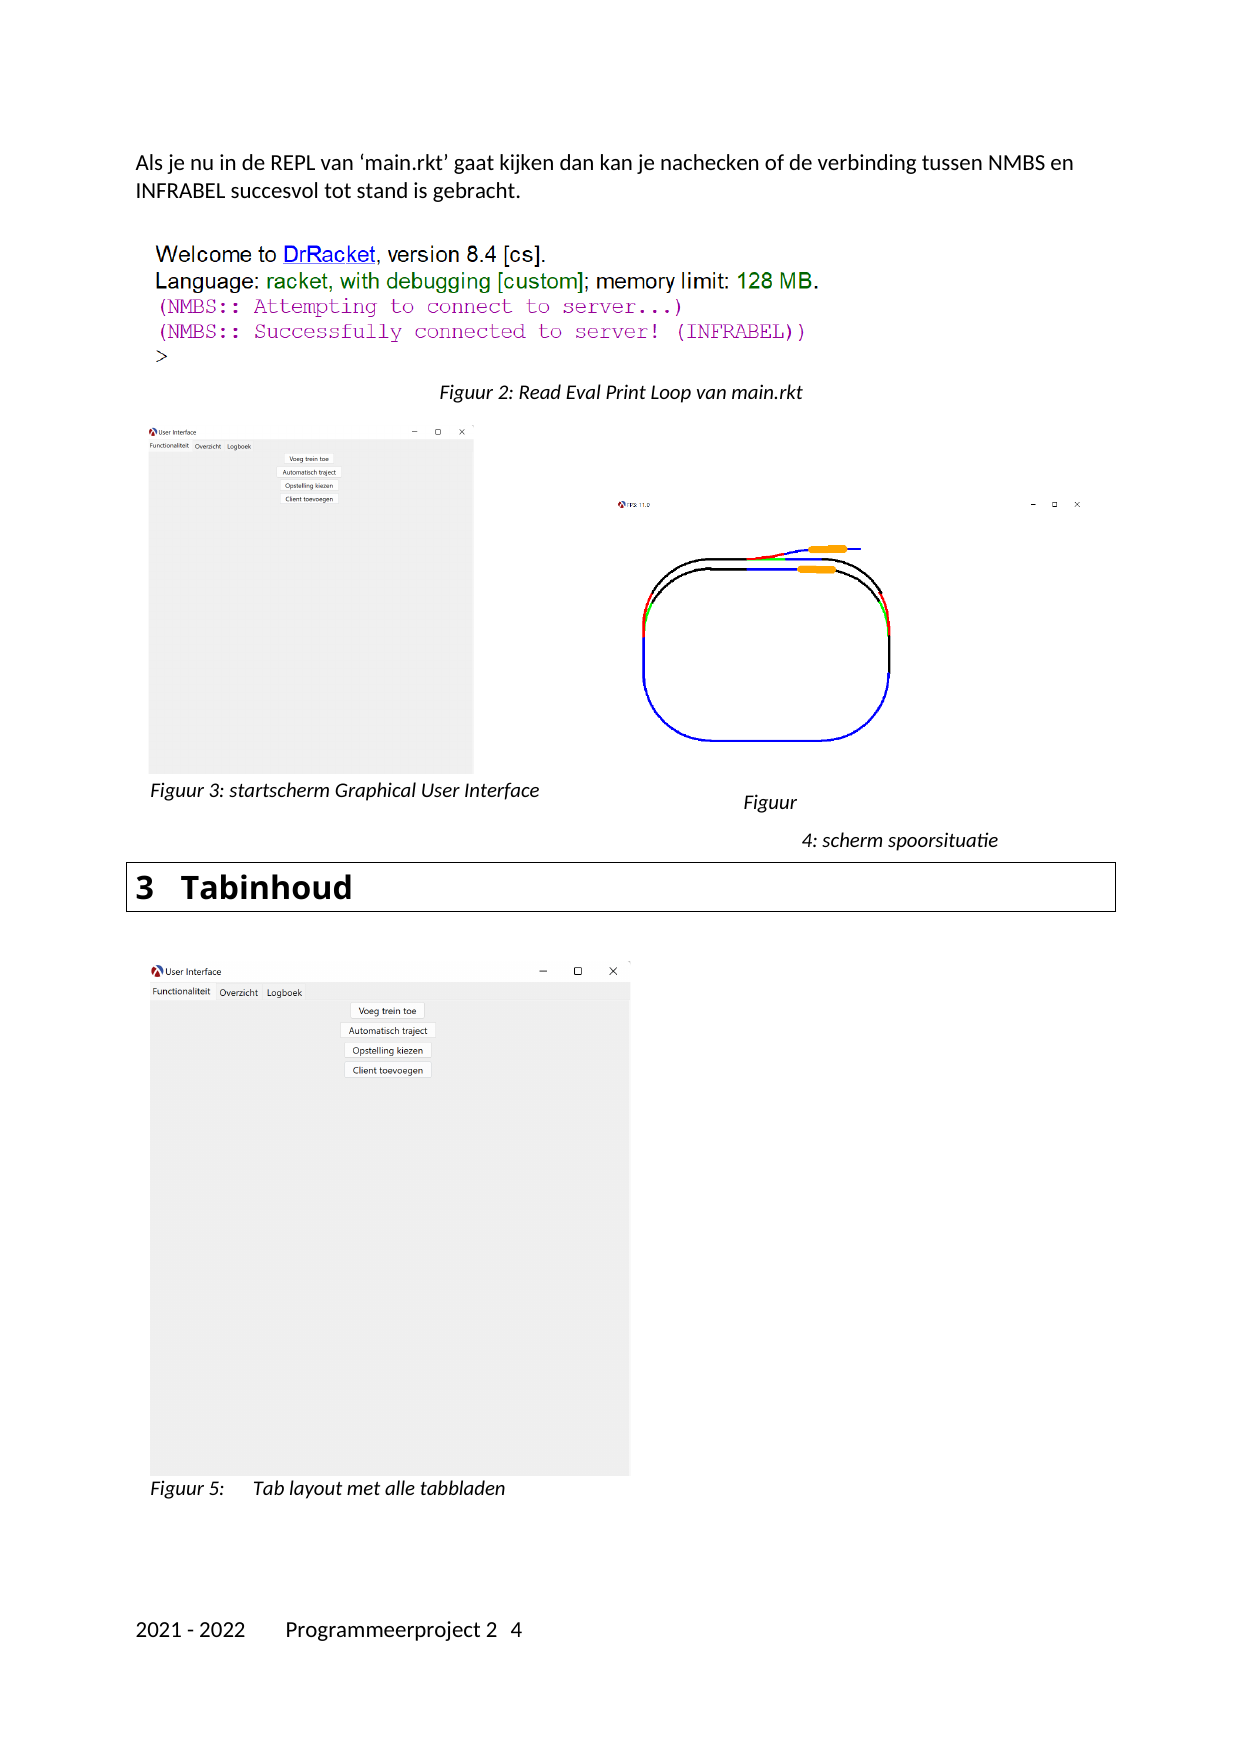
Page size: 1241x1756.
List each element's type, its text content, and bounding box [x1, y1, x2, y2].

picture [617, 499, 1084, 778]
subtitle Tabinhoud [127, 863, 1115, 911]
picture [150, 235, 1079, 379]
text Figuur 5: Tab layout met alle tabbladen [135, 1476, 1107, 1501]
text Figuur 2: Read Eval Print Loop van main.rkt [135, 379, 1107, 404]
picture [150, 961, 631, 1476]
picture [148, 425, 474, 774]
text Als je nu in de REPL van ‘main.rkt’ gaat kijken dan kan je nachecken of de verbinding tussen NMBS en INFRABEL succesvol tot stand is gebracht. [135, 148, 1107, 204]
text Figuur 3: startscherm Graphical User Interface [135, 778, 1107, 803]
